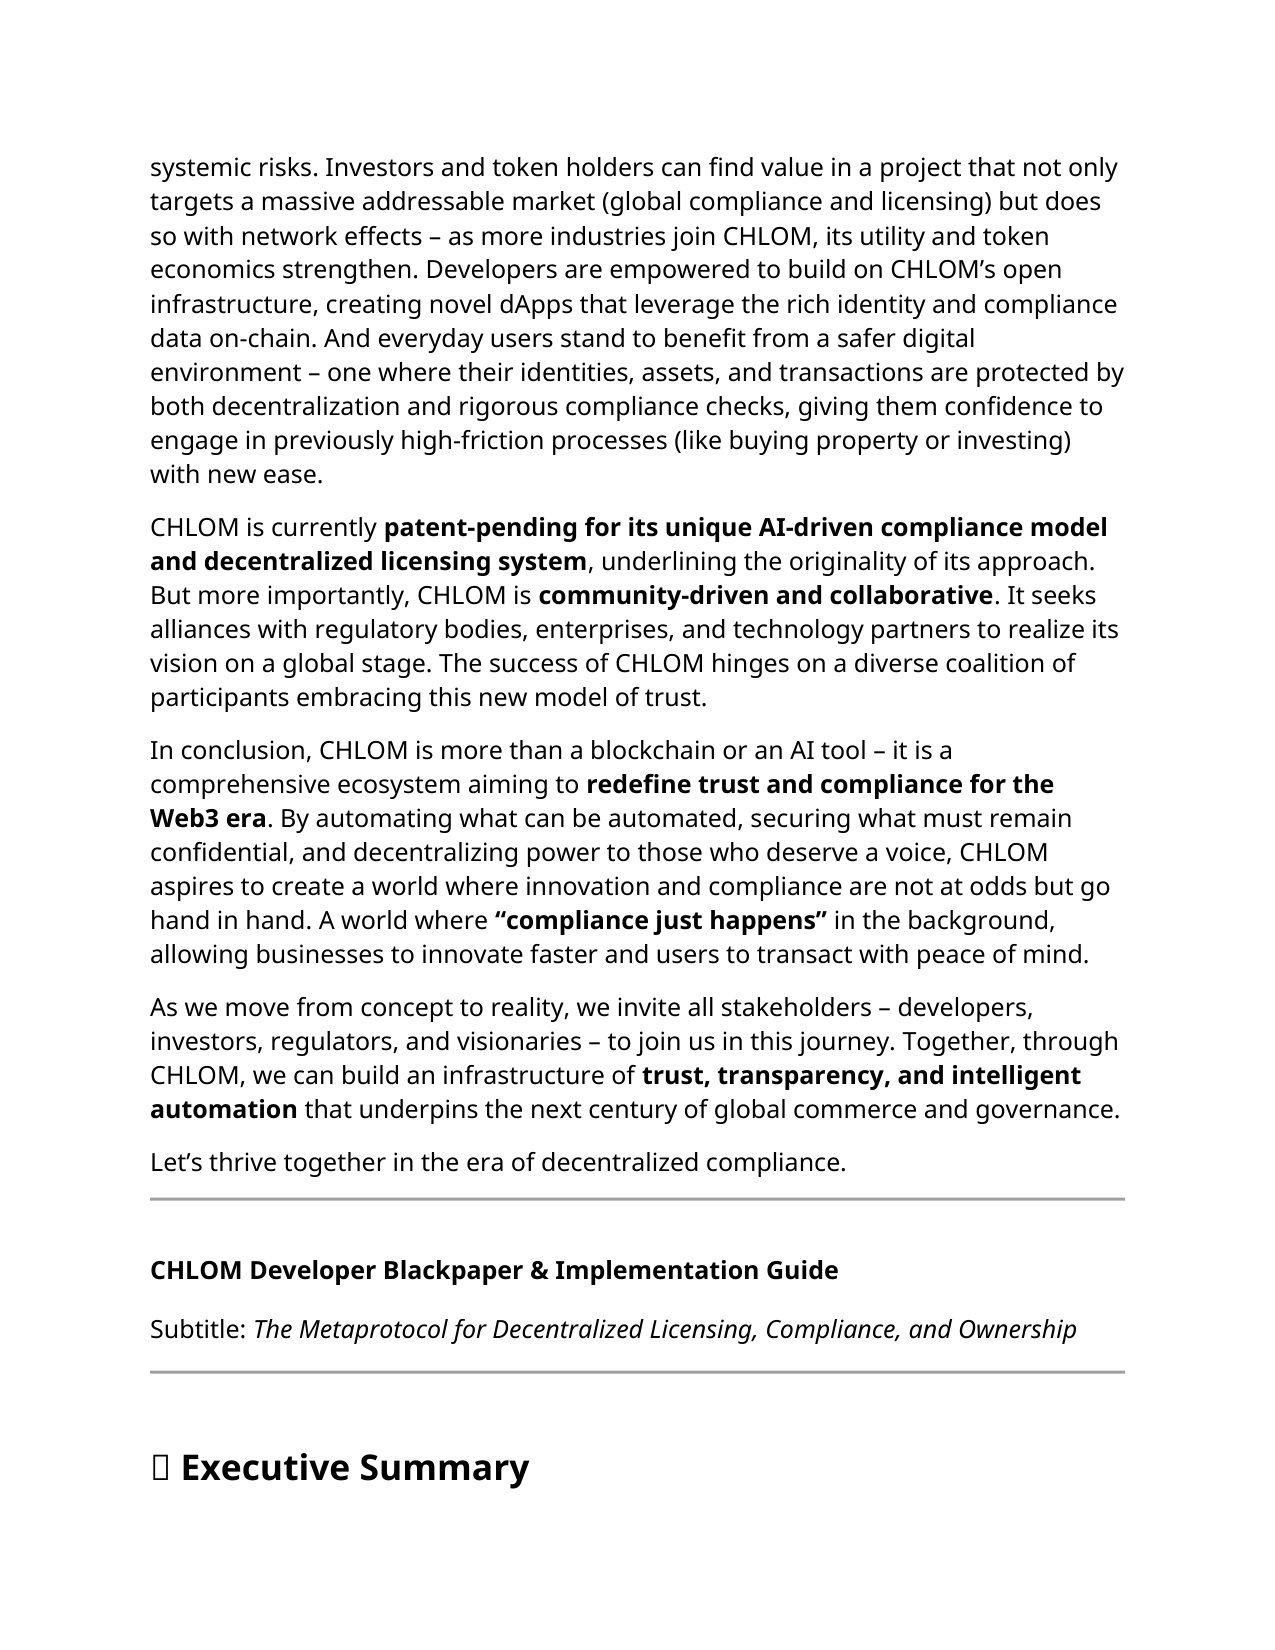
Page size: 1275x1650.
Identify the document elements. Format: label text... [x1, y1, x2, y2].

text CHLOM Developer Blackpaper & Implementation Guide [150, 1252, 1125, 1286]
text As we move from concept to reality, we invite all stakeholders – developers, investors, regulators, and visionaries – to join us in this journey. Together, through CHLOM, we can build an infrastructure of trust, transparency, and intelligent automation that underpins the next century of global commerce and governance. [150, 990, 1125, 1126]
subtitle ✨ Executive Summary [150, 1442, 1125, 1490]
text In conclusion, CHLOM is more than a blockchain or an AI tool – it is a comprehensive ecosystem aiming to redefine trust and compliance for the Web3 era. By automating what can be automated, securing what must remain confidential, and decentralizing power to those who deserve a voice, CHLOM aspires to create a world where innovation and compliance are not at odds but go hand in hand. A world where “compliance just happens” in the background, allowing businesses to innovate faster and users to transact with peace of mind. [150, 732, 1125, 971]
text CHLOM is currently patent-pending for its unique AI-driven compliance model and decentralized licensing system, underlining the originality of its approach. But more importantly, CHLOM is community-driven and collaborative. It seeks alliances with regulatory bodies, enterprises, and technology partners to realize its vision on a global stage. The success of CHLOM hinges on a diverse coalition of participants embracing this new model of trust. [150, 509, 1125, 714]
text Let’s thrive together in the era of decentralized compliance. [150, 1145, 1125, 1179]
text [150, 150, 1125, 491]
text Subtitle: The Metaprotocol for Decentralized Licensing, Compliance, and Ownership [150, 1311, 1125, 1346]
